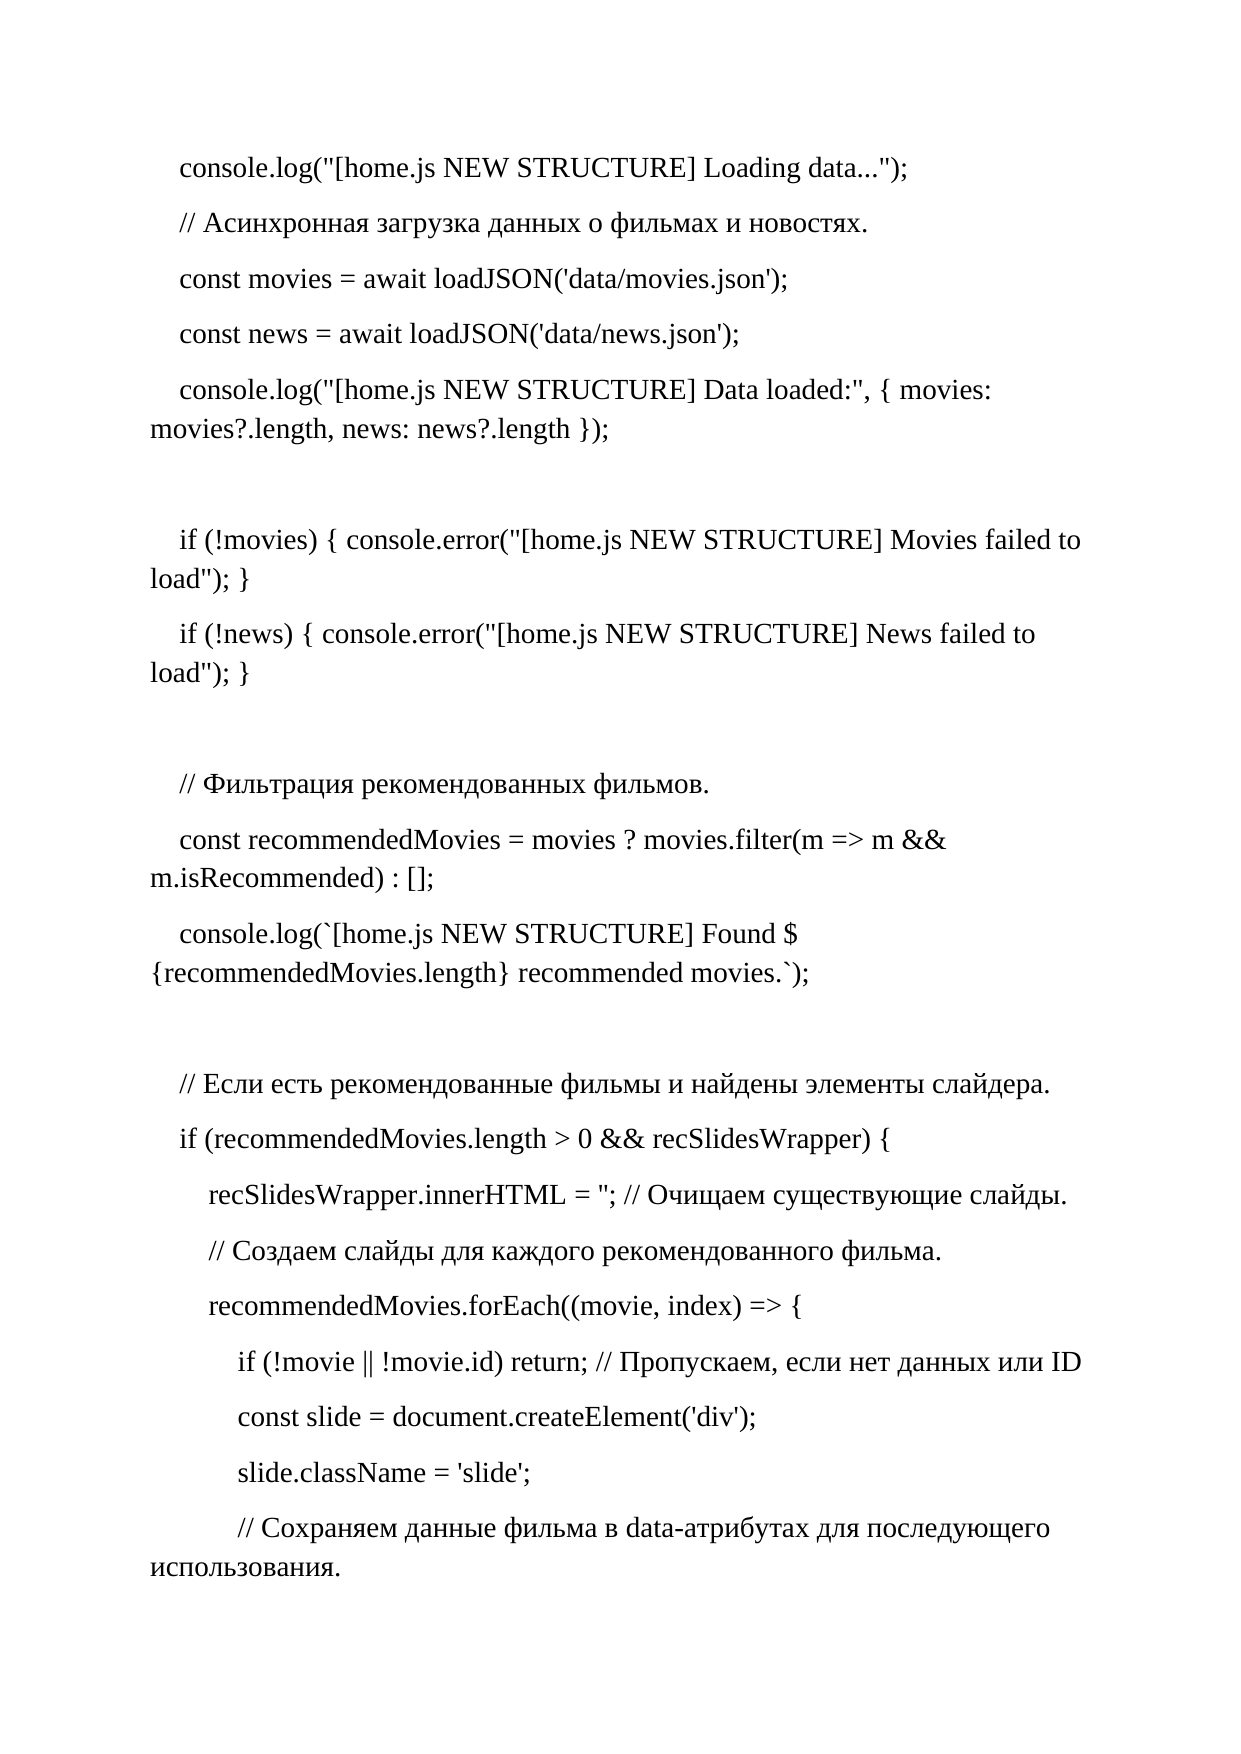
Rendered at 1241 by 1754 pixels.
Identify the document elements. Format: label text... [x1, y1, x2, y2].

text // Асинхронная загрузка данных о фильмах и новостях. [150, 206, 1090, 239]
text if (recommendedMovies.length > 0 && recSlidesWrapper) { [150, 1122, 1090, 1155]
text // Если есть рекомендованные фильмы и найдены элементы слайдера. [150, 1066, 1090, 1099]
text const news = await loadJSON('data/news.json'); [150, 317, 1090, 350]
text recommendedMovies.forEach((movie, index) => { [150, 1288, 1090, 1322]
text const recommendedMovies = movies ? movies.filter(m => m && m.isRecommended) : []; [150, 822, 1090, 894]
text if (!movie || !movie.id) return; // Пропускаем, если нет данных или ID [150, 1344, 1090, 1377]
text const movies = await loadJSON('data/movies.json'); [150, 261, 1090, 294]
text if (!movies) { console.error("[home.js NEW STRUCTURE] Movies failed to load"); } [150, 522, 1090, 594]
text recSlidesWrapper.innerHTML = ''; // Очищаем существующие слайды. [150, 1177, 1090, 1211]
text console.log("[home.js NEW STRUCTURE] Data loaded:", { movies: movies?.length, news: news?.length }); [150, 372, 1090, 444]
text // Создаем слайды для каждого рекомендованного фильма. [150, 1233, 1090, 1266]
text const slide = document.createElement('div'); [150, 1399, 1090, 1433]
text console.log(`[home.js NEW STRUCTURE] Found ${recommendedMovies.length} recommended movies.`); [150, 916, 1090, 988]
text // Фильтрация рекомендованных фильмов. [150, 766, 1090, 800]
text slide.className = 'slide'; [150, 1455, 1090, 1488]
text if (!news) { console.error("[home.js NEW STRUCTURE] News failed to load"); } [150, 616, 1090, 689]
text // Сохраняем данные фильма в data-атрибутах для последующего использования. [150, 1510, 1090, 1583]
text console.log("[home.js NEW STRUCTURE] Loading data..."); [150, 150, 1090, 183]
